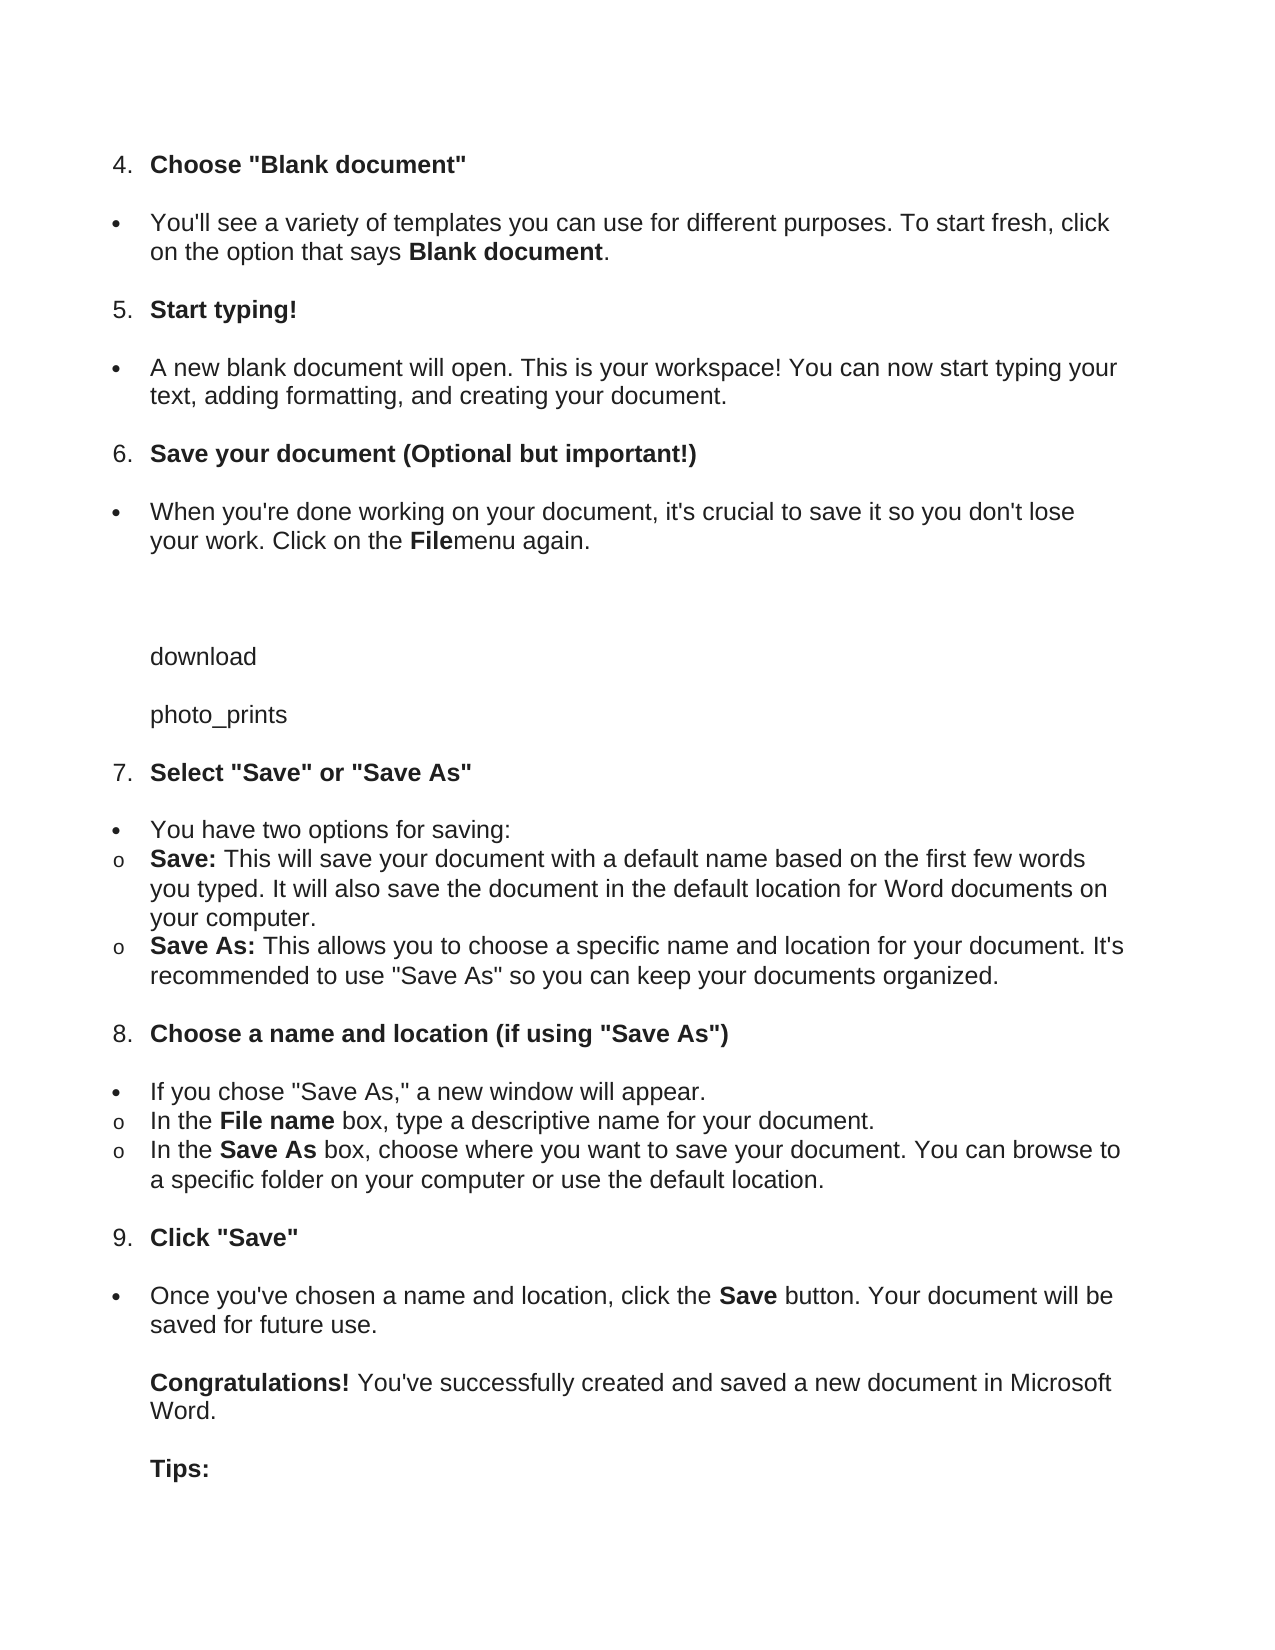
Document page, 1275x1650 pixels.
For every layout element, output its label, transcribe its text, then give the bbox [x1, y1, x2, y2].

list Choose "Blank document" [112, 150, 1125, 179]
list Click "Save" [112, 1223, 1125, 1252]
list Choose a name and location (if using "Save As") [112, 1019, 1125, 1048]
list In the Save As box, choose where you want to save your document. You can browse to a specific folder on your computer or use the default location. [112, 1135, 1125, 1194]
list A new blank document will open. This is your workspace! You can now start typing your text, adding formatting, and creating your document. [112, 352, 1125, 410]
list If you chose "Save As," a new window will appear. [112, 1077, 1125, 1106]
list Save: This will save your document with a default name based on the first few words you typed. It will also save the document in the default location for Word documents on your computer. [112, 844, 1125, 931]
list You'll see a variety of templates you can use for different purposes. To start fresh, click on the option that says Blank document. [112, 208, 1125, 265]
text Tips: [150, 1454, 1125, 1483]
list Select "Save" or "Save As" [112, 757, 1125, 786]
list Save your document (Optional but important!) [112, 439, 1125, 468]
list Save As: This allows you to choose a specific name and location for your document. It's recommended to use "Save As" so you can keep your documents organized. [112, 931, 1125, 990]
list When you're done working on your document, it's crucial to save it so you don't lose your work. Click on the Filemenu again. [112, 497, 1125, 554]
list Start typing! [112, 294, 1125, 323]
text download [150, 642, 1125, 670]
list In the File name box, type a descriptive name for your document. [112, 1106, 1125, 1135]
list Once you've chosen a name and location, click the Save button. Your document will be saved for future use. [112, 1281, 1125, 1338]
text Congratulations! You've successfully created and saved a new document in Microsoft Word. [150, 1367, 1125, 1425]
list You have two options for saving: [112, 815, 1125, 844]
text photo_prints [150, 699, 1125, 728]
